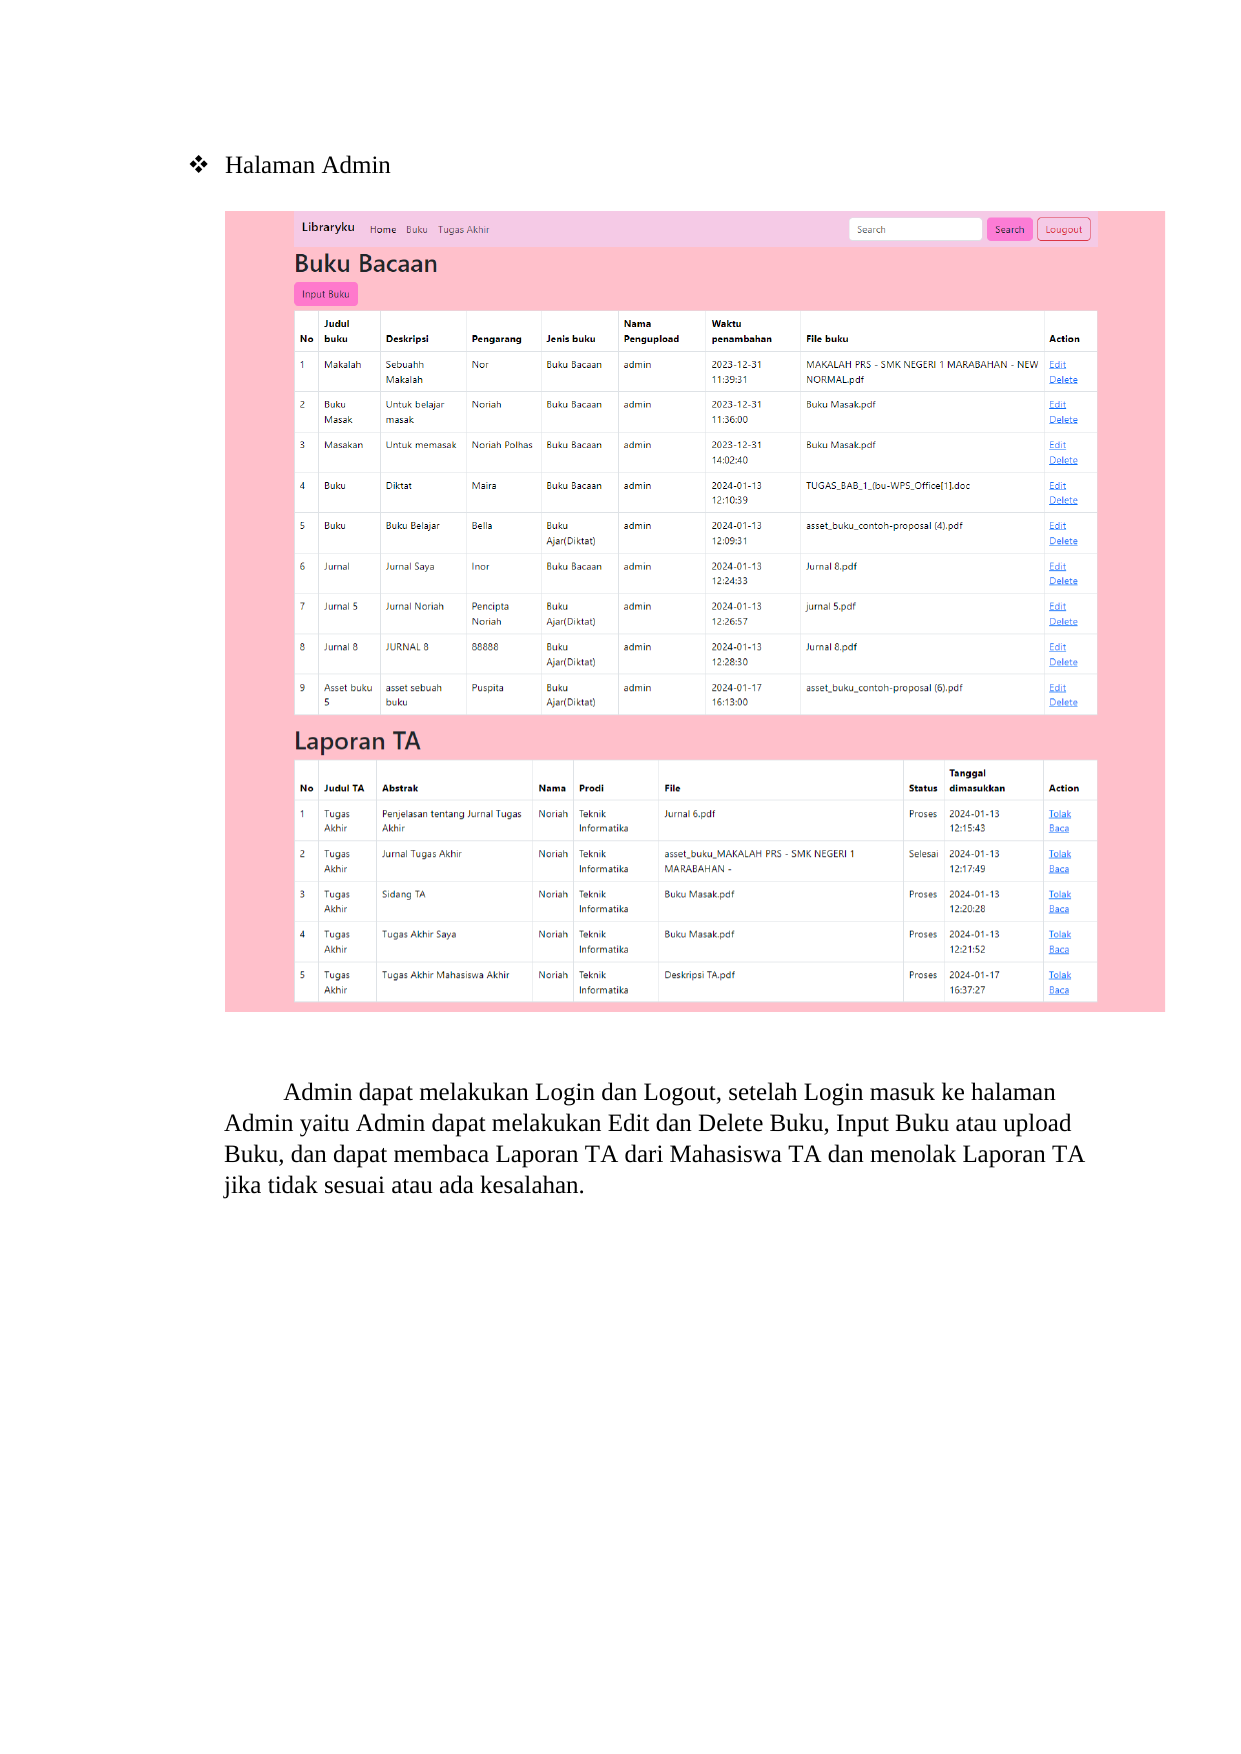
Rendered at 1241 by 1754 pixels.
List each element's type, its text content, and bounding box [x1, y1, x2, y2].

text Admin dapat melakukan Login dan Logout, setelah Login masuk ke halaman Admin yaitu Admin dapat melakukan Edit dan Delete Buku, Input Buku atau upload Buku, dan dapat membaca Laporan TA dari Mahasiswa TA dan menolak Laporan TA jika tidak sesuai atau ada kesalahan. [224, 1077, 1090, 1199]
picture [225, 211, 1166, 1012]
list Halaman Admin [187, 150, 1090, 179]
